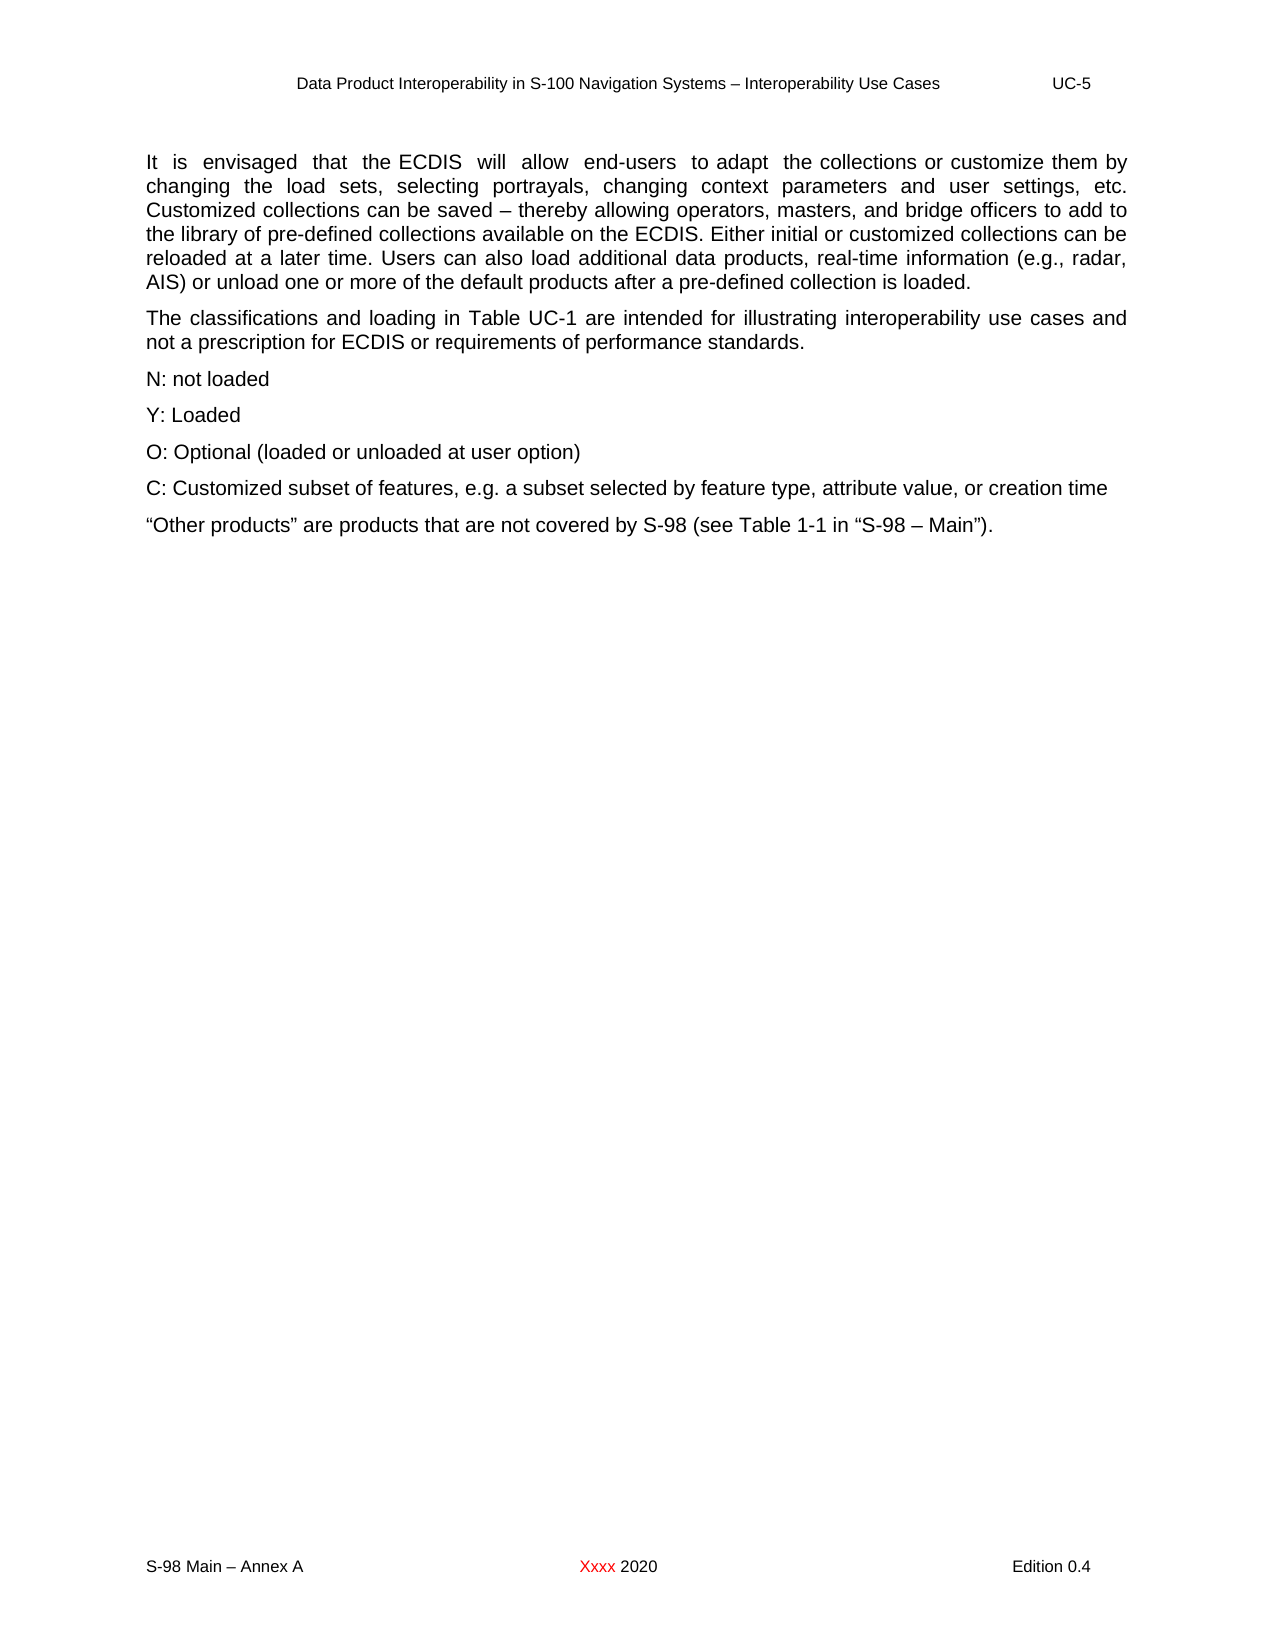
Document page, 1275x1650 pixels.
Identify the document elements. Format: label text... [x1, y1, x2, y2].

text Y: Loaded [146, 403, 1129, 427]
text C: Customized subset of features, e.g. a subset selected by feature type, attribute value, or creation time [146, 476, 1129, 500]
text N: not loaded [146, 367, 1129, 391]
text O: Optional (loaded or unloaded at user option) [146, 439, 1129, 463]
text The classifications and loading in Table UC-1 are intended for illustrating interoperability use cases and not a prescription for ECDIS or requirements of performance standards. [146, 306, 1129, 354]
text It is envisaged that the ECDIS will allow end-users to adapt the collections or customize them by changing the load sets, selecting portrayals, changing context parameters and user settings, etc. Customized collections can be saved – thereby allowing operators, masters, and bridge officers to add to the library of pre-defined collections available on the ECDIS. Either initial or customized collections can be reloaded at a later time. Users can also load additional data products, real-time information (e.g., radar, AIS) or unload one or more of the default products after a pre-defined collection is loaded. [146, 150, 1129, 294]
text “Other products” are products that are not covered by S-98 (see Table 1-1 in “S-98 – Main”). [146, 512, 1129, 536]
